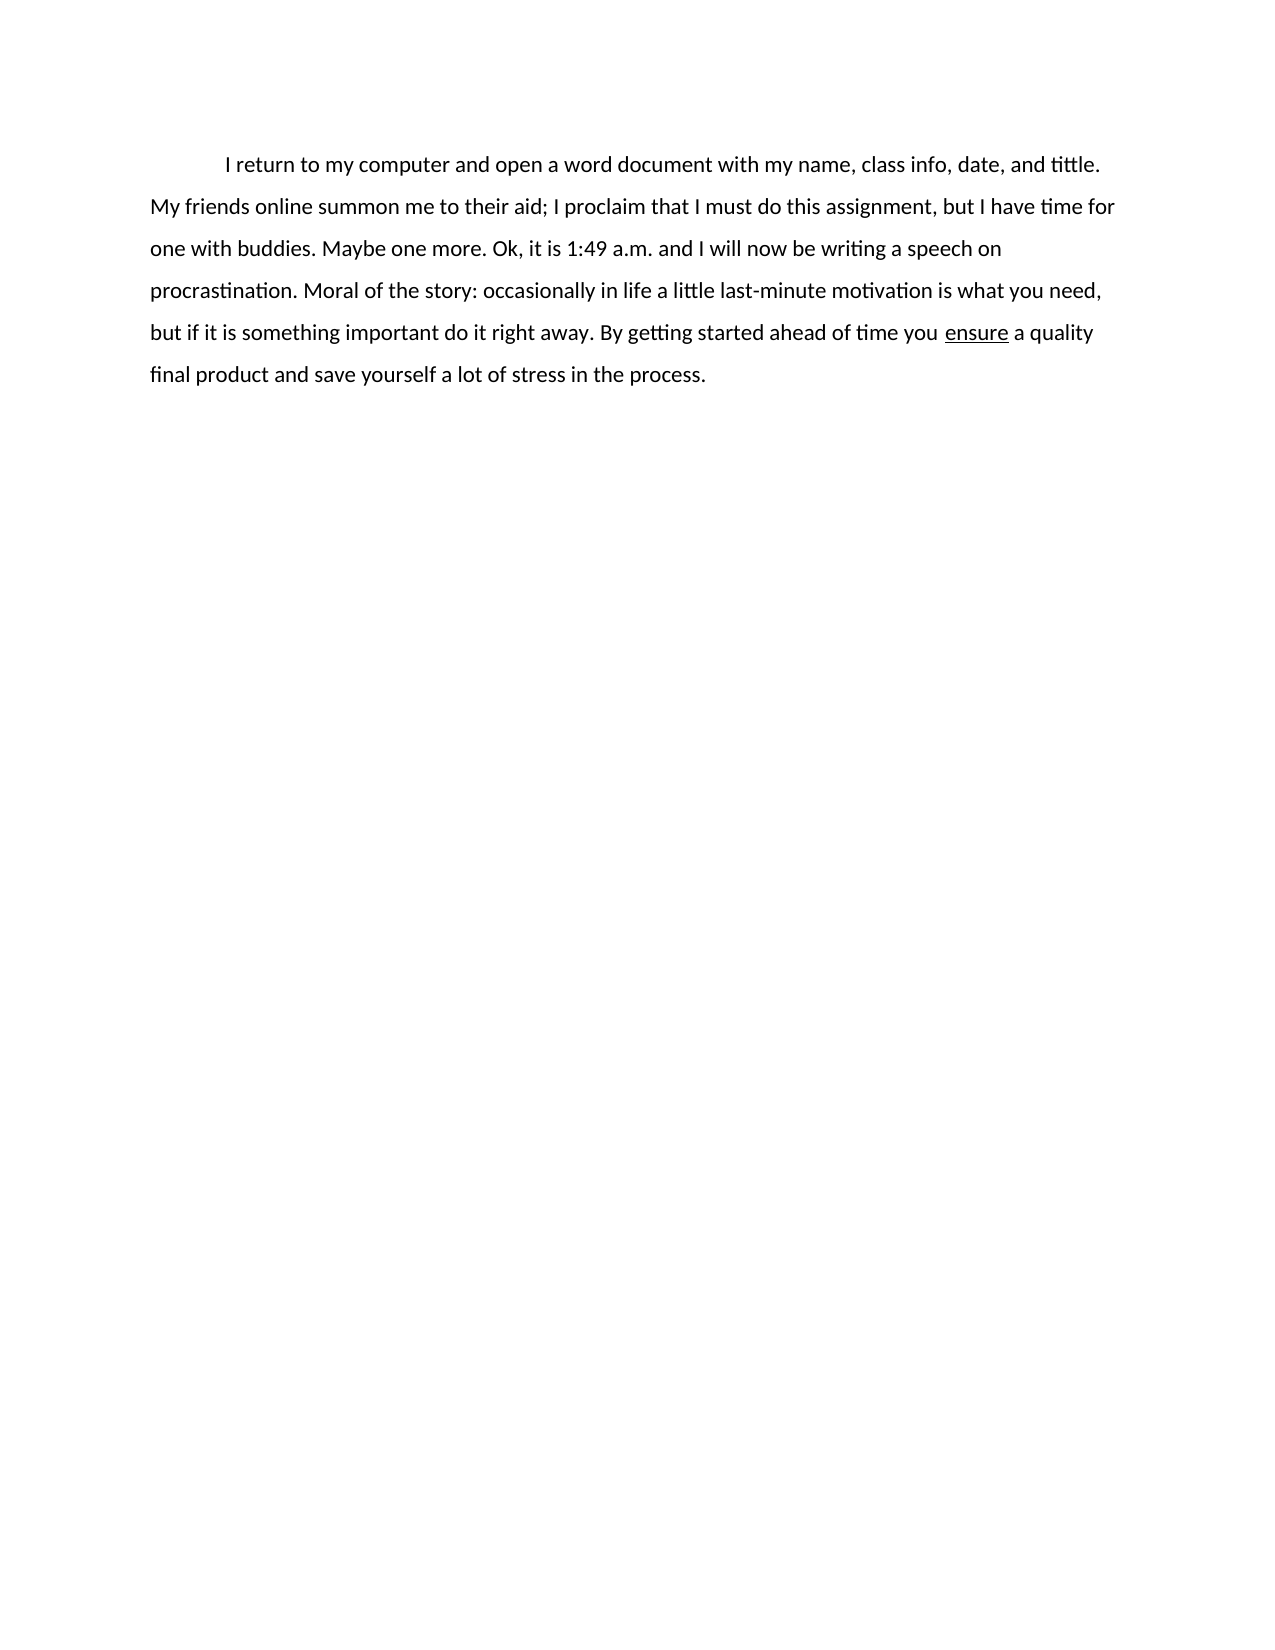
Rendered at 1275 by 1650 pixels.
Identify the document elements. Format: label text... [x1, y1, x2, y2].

text I return to my computer and open a word document with my name, class info, date, and tittle. My friends online summon me to their aid; I proclaim that I must do this assignment, but I have time for one with buddies. Maybe one more. Ok, it is 1:49 a.m. and I will now be writing a speech on procrastination. Moral of the story: occasionally in life a little last-minute motivation is what you need, but if it is something important do it right away. By getting started ahead of time you ensure a quality final product and save yourself a lot of stress in the process. [150, 150, 1125, 388]
